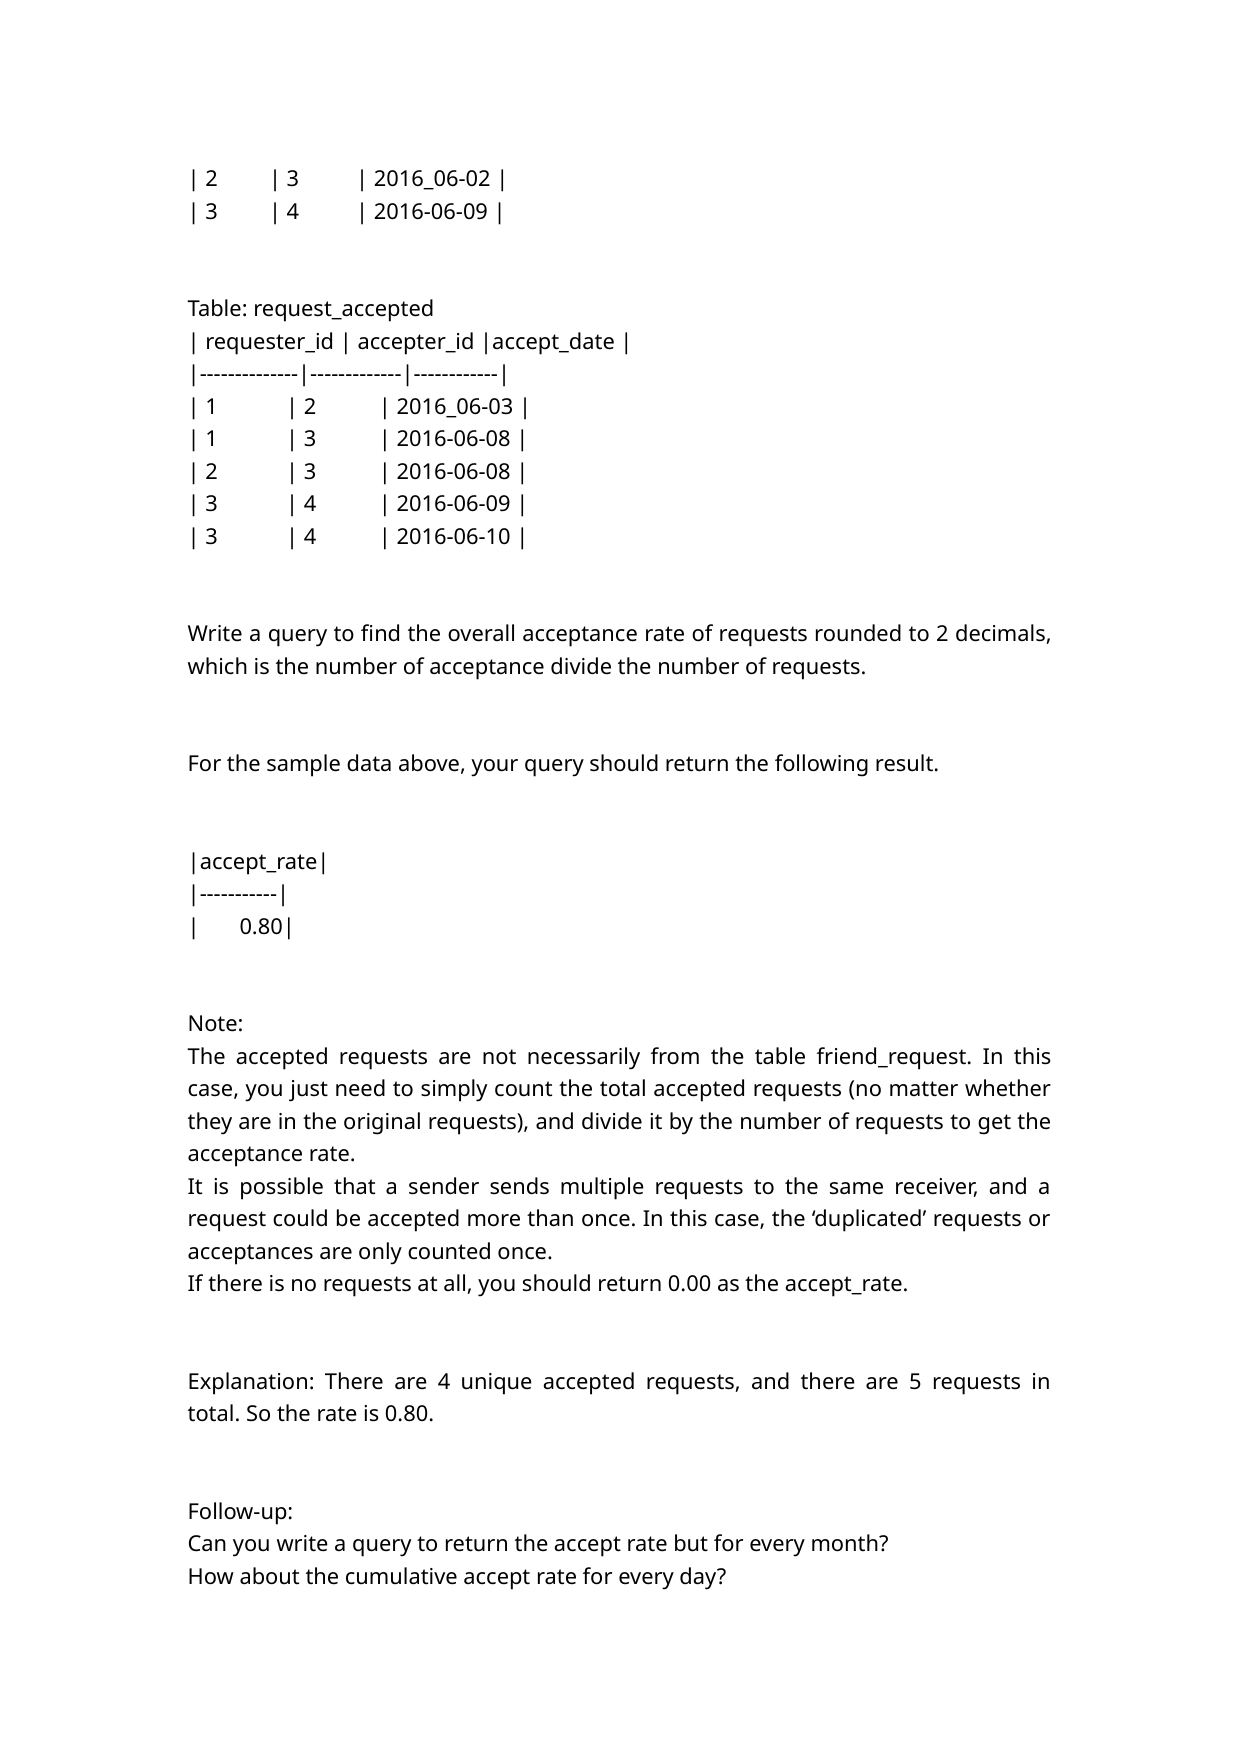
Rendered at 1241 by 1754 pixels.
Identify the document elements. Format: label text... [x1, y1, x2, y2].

text For the sample data above, your query should return the following result. [187, 747, 1053, 779]
text | 2 | 3 | 2016_06-02 | [187, 162, 1053, 194]
text | 2 | 3 | 2016-06-08 | [187, 454, 1053, 487]
text |accept_rate| [187, 844, 1053, 877]
text Explanation: There are 4 unique accepted requests, and there are 5 requests in total. So the rate is 0.80. [187, 1364, 1053, 1429]
text Can you write a query to return the accept rate but for every month? [187, 1527, 1053, 1559]
text Note: [187, 1007, 1053, 1039]
text If there is no requests at all, you should return 0.00 as the accept_rate. [187, 1267, 1053, 1299]
text Write a query to find the overall acceptance rate of requests rounded to 2 decimals, which is the number of acceptance divide the number of requests. [187, 617, 1053, 682]
text |-----------| [187, 877, 1053, 909]
text Table: request_accepted [187, 292, 1053, 324]
text | requester_id | accepter_id |accept_date | [187, 324, 1053, 357]
text | 1 | 3 | 2016-06-08 | [187, 422, 1053, 454]
text | 0.80| [187, 909, 1053, 942]
text How about the cumulative accept rate for every day? [187, 1559, 1053, 1592]
text | 1 | 2 | 2016_06-03 | [187, 389, 1053, 422]
text Follow-up: [187, 1494, 1053, 1527]
text It is possible that a sender sends multiple requests to the same receiver, and a request could be accepted more than once. In this case, the ‘duplicated’ requests or acceptances are only counted once. [187, 1169, 1053, 1267]
text | 3 | 4 | 2016-06-10 | [187, 519, 1053, 552]
text | 3 | 4 | 2016-06-09 | [187, 194, 1053, 227]
text The accepted requests are not necessarily from the table friend_request. In this case, you just need to simply count the total accepted requests (no matter whether they are in the original requests), and divide it by the number of requests to get the acceptance rate. [187, 1039, 1053, 1169]
text | 3 | 4 | 2016-06-09 | [187, 487, 1053, 519]
text |--------------|-------------|------------| [187, 357, 1053, 389]
